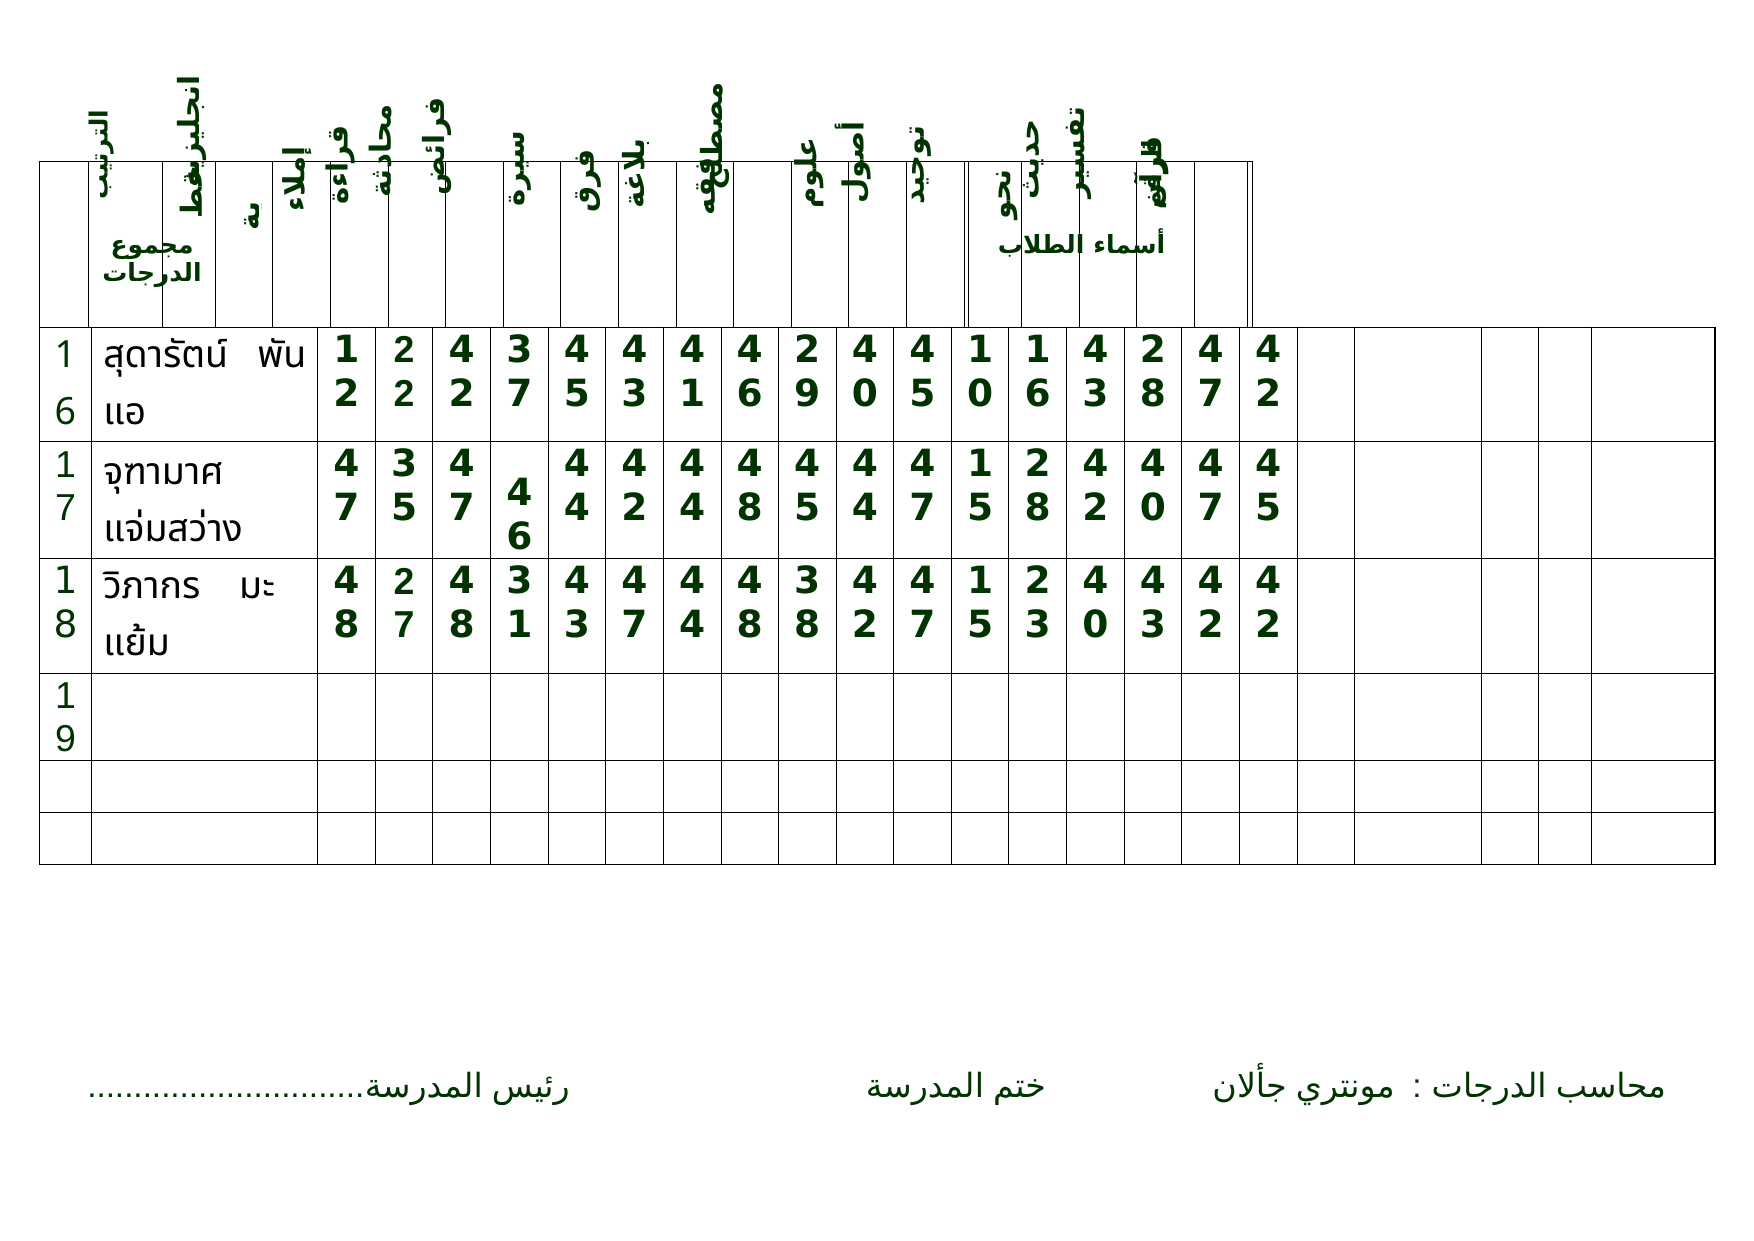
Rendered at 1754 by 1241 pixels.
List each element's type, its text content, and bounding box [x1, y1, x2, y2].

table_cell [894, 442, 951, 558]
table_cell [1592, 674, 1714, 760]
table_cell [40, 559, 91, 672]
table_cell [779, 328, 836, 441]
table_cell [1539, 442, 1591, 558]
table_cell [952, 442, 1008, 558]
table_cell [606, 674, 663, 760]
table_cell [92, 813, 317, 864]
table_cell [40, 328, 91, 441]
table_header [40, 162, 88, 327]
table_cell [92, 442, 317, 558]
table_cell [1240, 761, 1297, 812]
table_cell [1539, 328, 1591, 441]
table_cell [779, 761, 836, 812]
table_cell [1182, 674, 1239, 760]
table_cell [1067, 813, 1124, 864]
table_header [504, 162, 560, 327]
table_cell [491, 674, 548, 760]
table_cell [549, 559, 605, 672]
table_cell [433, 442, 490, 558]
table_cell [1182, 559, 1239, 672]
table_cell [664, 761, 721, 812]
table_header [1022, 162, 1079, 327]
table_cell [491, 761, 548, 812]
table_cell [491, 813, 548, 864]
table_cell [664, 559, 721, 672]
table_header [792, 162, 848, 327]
text محاسب الدرجات : مونتري جألان ختم المدرسة رئيس المدرسة.............................. [75, 1066, 1679, 1104]
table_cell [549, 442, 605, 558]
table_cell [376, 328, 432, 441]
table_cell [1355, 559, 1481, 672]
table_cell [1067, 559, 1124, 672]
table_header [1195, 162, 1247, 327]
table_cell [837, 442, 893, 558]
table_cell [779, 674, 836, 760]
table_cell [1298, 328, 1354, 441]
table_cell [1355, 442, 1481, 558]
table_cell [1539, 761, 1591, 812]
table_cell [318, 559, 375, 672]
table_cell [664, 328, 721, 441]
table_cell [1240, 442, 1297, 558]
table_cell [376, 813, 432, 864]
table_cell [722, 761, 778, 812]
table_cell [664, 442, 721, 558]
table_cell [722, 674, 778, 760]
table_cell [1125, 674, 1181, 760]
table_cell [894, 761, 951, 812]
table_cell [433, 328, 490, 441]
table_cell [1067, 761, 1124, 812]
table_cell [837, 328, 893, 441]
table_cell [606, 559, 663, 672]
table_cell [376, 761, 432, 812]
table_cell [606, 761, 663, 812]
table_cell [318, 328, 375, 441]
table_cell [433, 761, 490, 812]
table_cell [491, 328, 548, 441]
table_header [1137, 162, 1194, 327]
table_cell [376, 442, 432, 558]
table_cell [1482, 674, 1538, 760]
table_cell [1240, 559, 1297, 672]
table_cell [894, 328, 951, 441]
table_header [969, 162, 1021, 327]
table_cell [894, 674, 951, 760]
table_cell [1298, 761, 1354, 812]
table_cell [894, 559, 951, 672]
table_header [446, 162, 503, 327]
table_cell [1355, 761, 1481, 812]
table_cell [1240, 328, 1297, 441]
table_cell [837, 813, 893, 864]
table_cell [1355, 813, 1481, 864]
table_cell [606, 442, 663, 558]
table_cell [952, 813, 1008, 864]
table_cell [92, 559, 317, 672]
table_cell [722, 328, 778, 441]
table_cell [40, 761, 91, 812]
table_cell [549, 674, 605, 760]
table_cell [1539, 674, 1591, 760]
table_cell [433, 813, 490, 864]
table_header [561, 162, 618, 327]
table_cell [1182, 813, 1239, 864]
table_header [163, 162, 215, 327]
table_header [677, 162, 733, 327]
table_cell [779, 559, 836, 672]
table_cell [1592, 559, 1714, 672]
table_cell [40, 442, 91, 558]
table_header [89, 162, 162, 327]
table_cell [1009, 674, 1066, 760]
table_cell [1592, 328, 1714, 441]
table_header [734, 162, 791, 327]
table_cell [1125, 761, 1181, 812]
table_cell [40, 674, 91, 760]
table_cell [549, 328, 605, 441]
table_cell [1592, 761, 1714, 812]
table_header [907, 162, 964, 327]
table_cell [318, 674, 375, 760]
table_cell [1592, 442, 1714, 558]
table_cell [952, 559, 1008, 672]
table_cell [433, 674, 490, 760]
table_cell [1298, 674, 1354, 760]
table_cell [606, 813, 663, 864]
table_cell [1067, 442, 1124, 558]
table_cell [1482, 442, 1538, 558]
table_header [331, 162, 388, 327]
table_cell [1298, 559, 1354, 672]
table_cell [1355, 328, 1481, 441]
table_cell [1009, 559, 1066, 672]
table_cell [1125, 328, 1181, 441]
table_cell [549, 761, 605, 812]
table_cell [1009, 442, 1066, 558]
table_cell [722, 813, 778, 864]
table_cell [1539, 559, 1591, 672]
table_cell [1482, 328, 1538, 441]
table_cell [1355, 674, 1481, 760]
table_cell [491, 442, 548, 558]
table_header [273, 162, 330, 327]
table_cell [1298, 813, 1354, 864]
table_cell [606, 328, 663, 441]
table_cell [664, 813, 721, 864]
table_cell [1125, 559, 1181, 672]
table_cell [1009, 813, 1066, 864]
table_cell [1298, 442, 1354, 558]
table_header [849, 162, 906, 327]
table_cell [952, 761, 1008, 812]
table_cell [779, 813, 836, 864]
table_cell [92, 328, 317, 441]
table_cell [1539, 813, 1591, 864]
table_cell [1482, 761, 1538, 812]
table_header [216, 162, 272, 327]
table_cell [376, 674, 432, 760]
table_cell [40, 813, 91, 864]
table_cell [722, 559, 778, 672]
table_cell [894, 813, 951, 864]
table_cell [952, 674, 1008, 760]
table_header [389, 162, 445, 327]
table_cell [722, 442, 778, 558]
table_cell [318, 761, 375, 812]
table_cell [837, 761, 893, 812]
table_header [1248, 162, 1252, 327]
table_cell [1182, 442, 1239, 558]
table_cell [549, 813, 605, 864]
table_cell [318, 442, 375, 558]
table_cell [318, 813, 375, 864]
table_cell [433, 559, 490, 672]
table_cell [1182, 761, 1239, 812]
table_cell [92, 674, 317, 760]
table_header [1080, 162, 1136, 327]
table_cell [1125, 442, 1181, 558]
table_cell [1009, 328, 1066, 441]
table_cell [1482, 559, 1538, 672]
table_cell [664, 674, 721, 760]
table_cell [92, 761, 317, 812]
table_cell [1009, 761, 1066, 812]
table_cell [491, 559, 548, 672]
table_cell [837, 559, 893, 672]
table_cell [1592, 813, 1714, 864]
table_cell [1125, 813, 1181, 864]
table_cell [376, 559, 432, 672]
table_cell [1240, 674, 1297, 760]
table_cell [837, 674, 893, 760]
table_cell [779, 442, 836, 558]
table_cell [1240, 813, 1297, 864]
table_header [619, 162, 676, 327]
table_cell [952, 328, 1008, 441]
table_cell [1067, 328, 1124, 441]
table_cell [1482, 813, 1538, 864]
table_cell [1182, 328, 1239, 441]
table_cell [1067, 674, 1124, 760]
